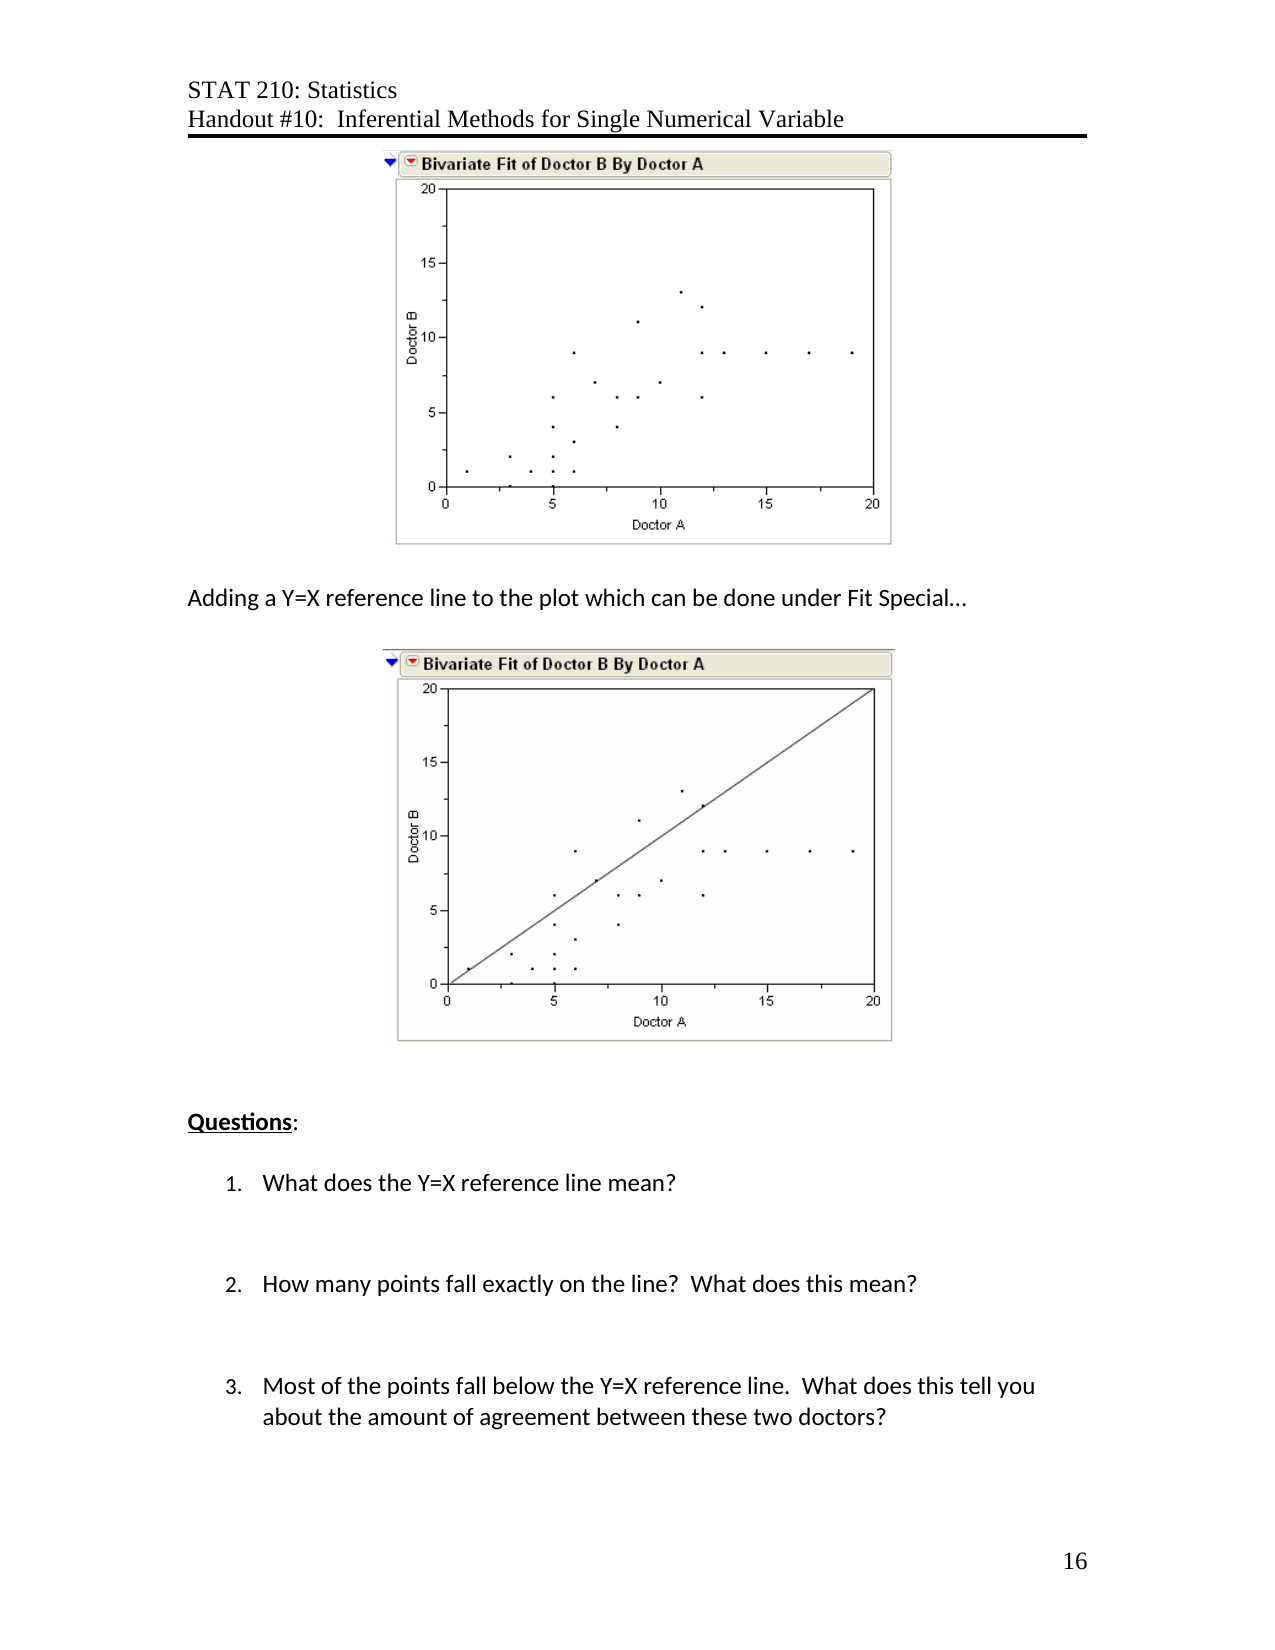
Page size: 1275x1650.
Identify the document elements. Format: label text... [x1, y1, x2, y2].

list How many points fall exactly on the line? What does this mean? [225, 1268, 1087, 1299]
picture [381, 150, 894, 552]
list What does the Y=X reference line mean? [225, 1167, 1087, 1197]
text Adding a Y=X reference line to the plot which can be done under Fit Special… [187, 582, 1087, 613]
picture [379, 643, 896, 1045]
list Most of the points fall below the Y=X reference line. What does this tell you about the amount of agreement between these two doctors? [225, 1370, 1087, 1431]
text Questions: [187, 1106, 1087, 1136]
